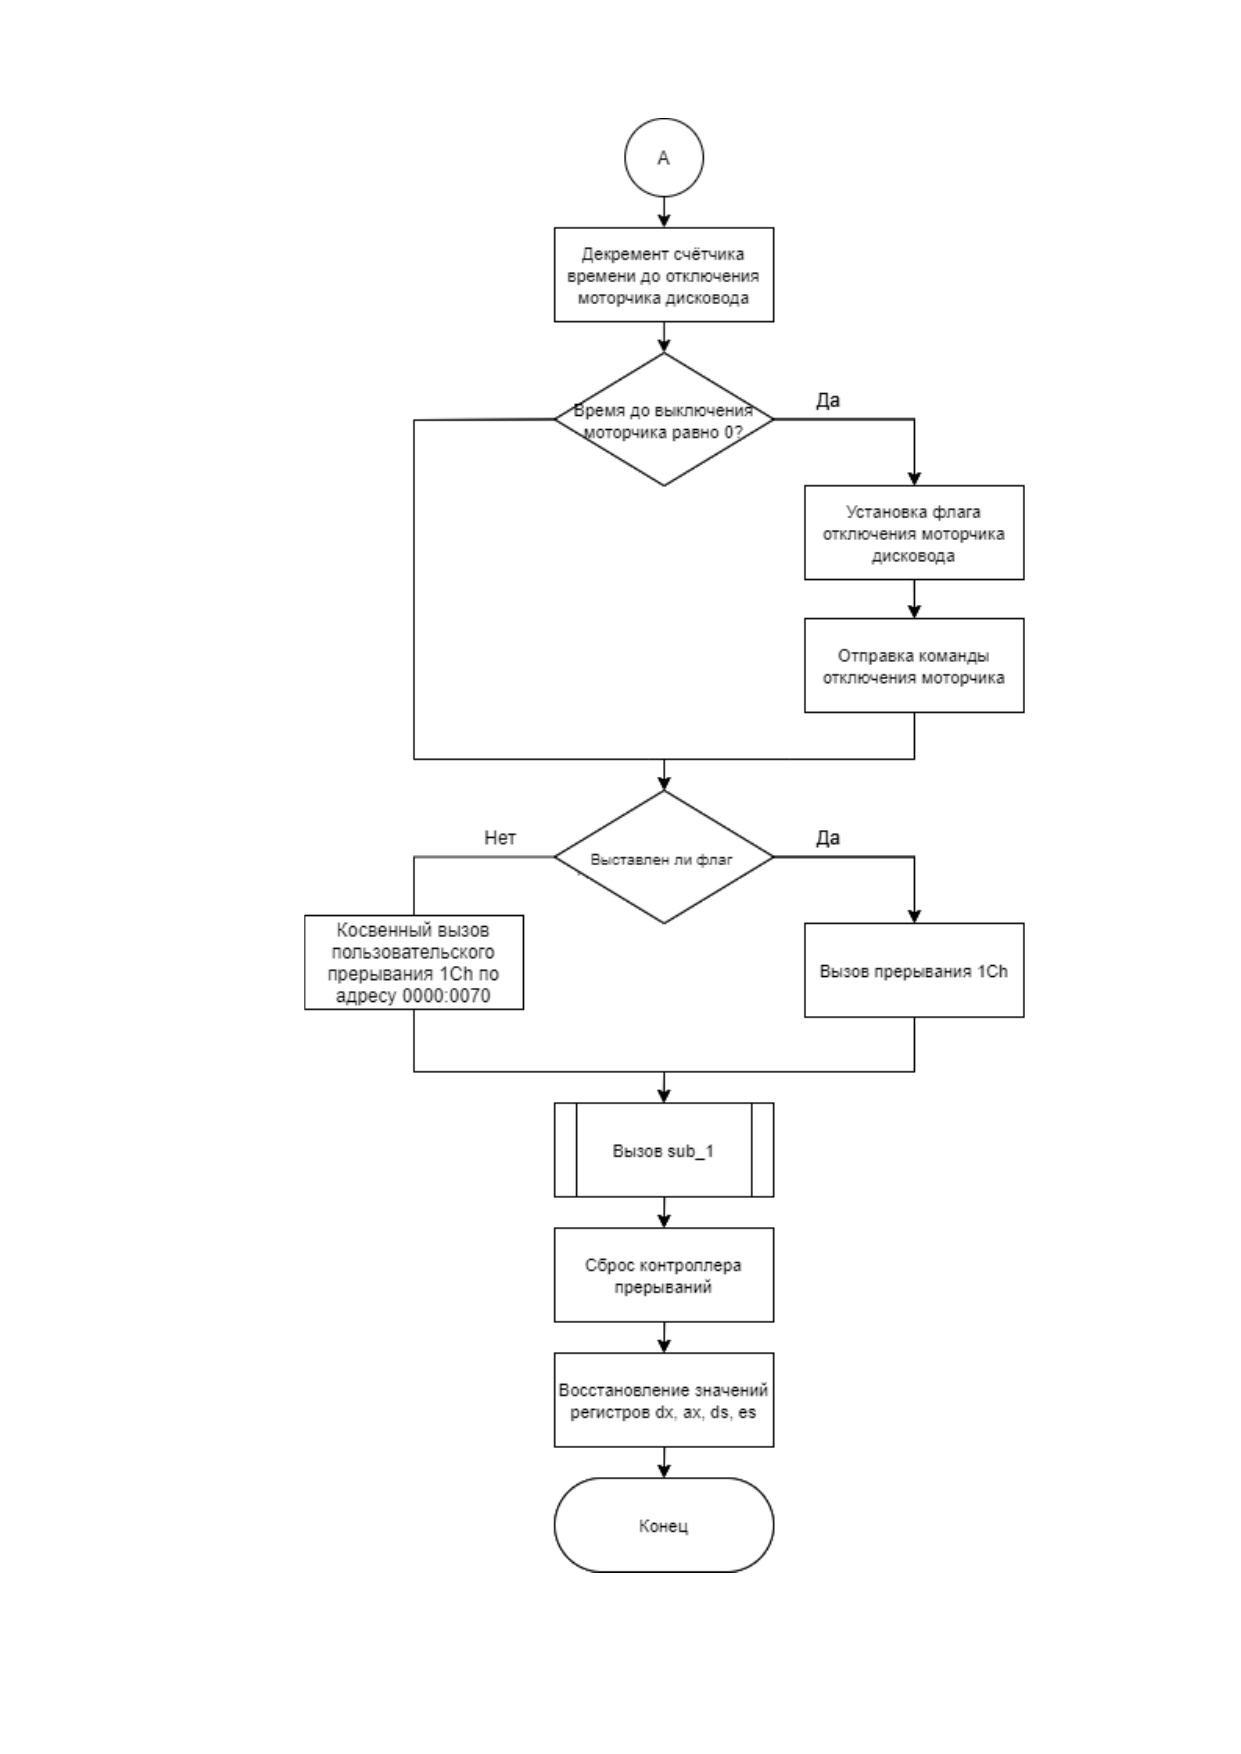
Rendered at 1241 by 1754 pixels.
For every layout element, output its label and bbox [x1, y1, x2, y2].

picture [304, 118, 1025, 1573]
